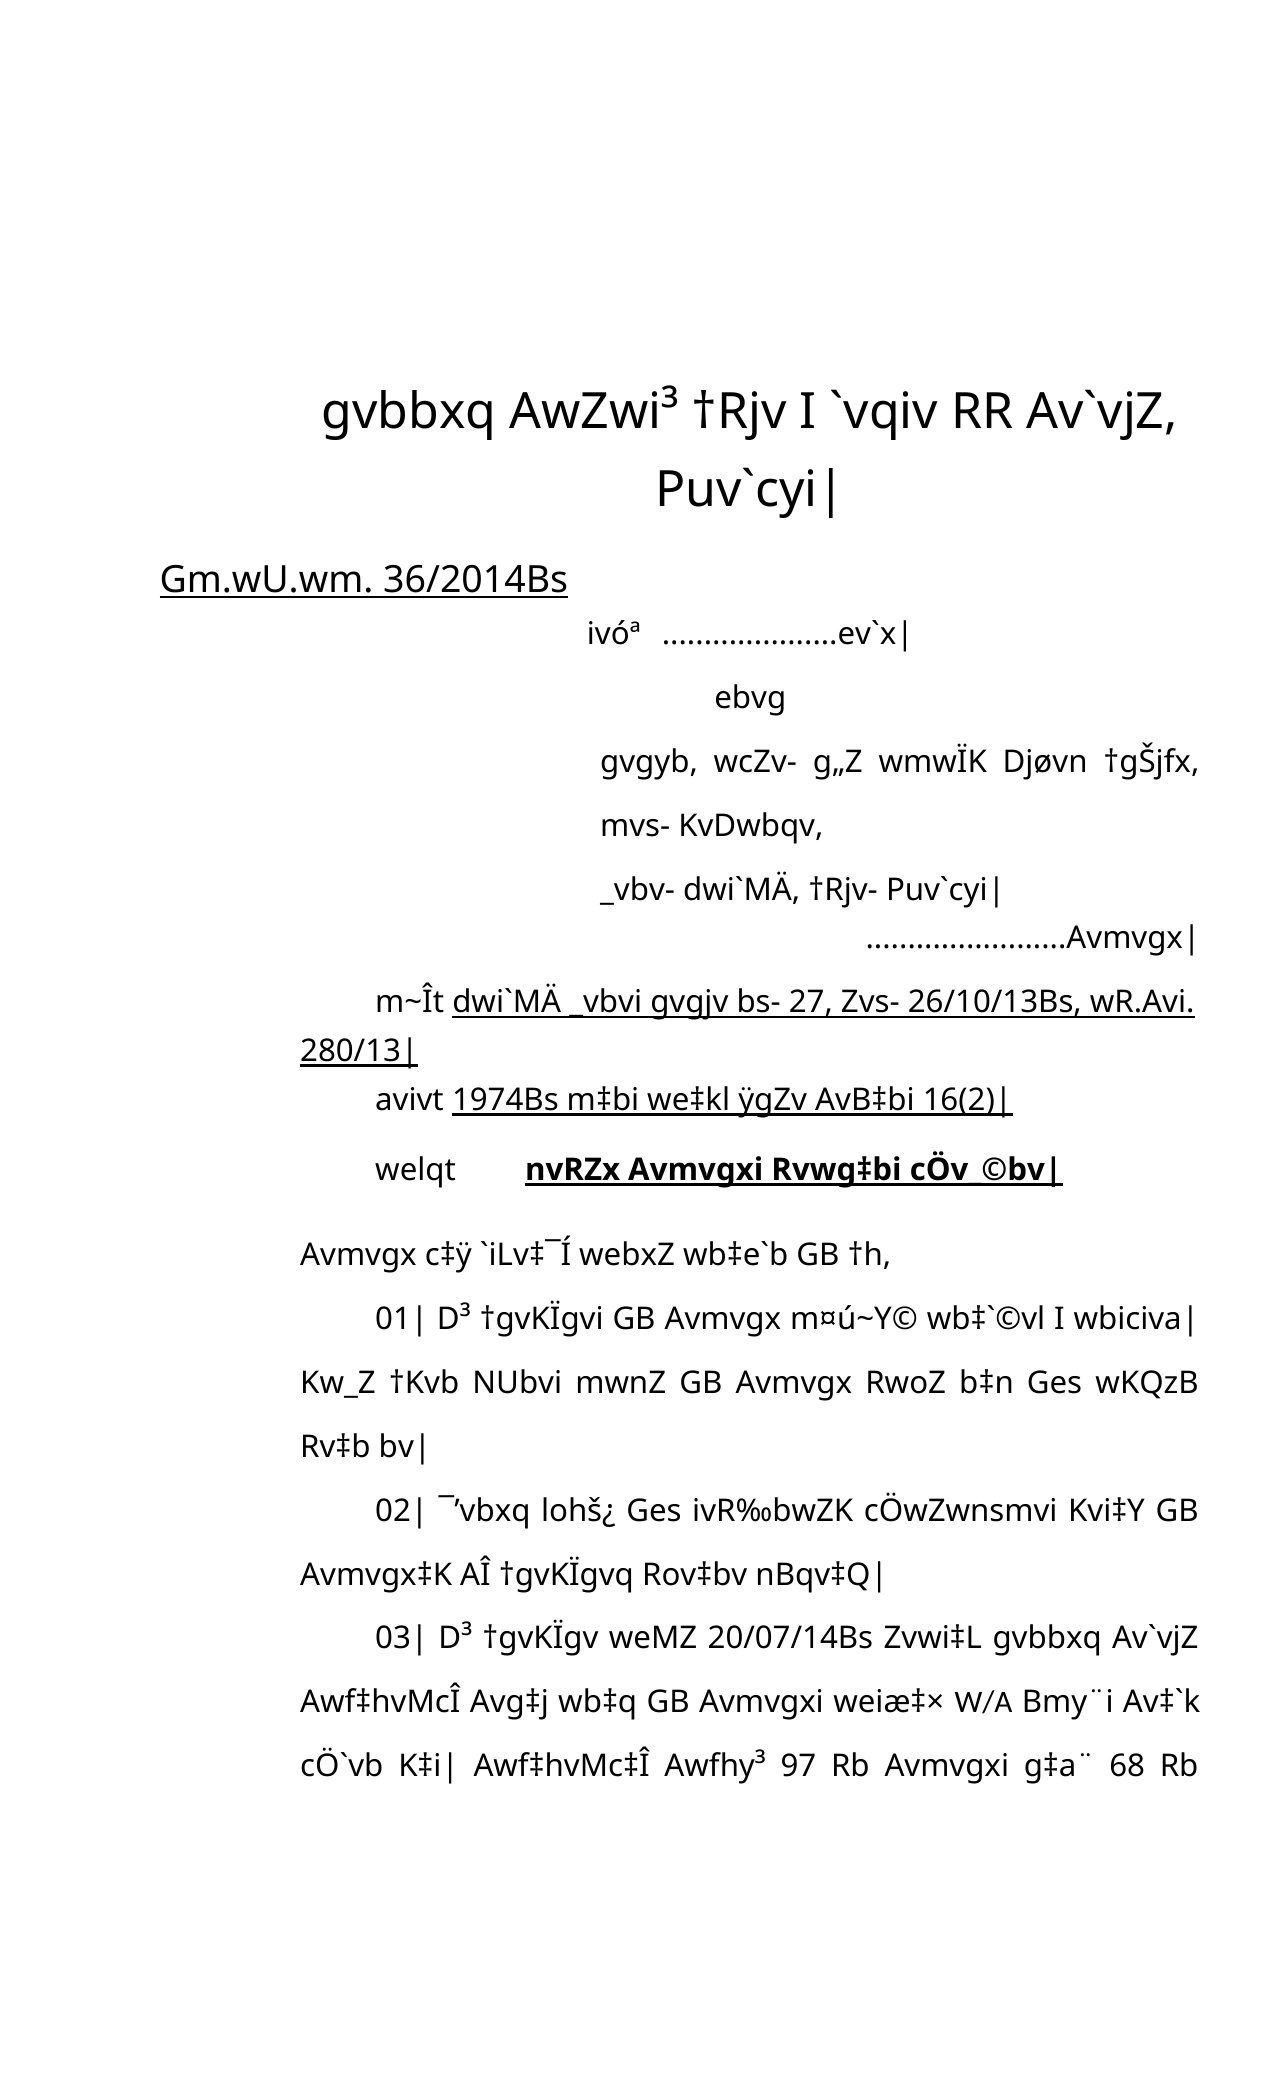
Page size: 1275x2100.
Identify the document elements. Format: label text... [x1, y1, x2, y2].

text 01| D³ †gvKÏgvi GB Avmvgx m¤ú~Y© wb‡`©vl I wbiciva| Kw_Z †Kvb NUbvi mwnZ GB Avmvgx RwoZ b‡n Ges wKQzB Rv‡b bv| [300, 1296, 1200, 1466]
text ebvg [300, 675, 1200, 718]
text ........................Avmvgx| [600, 916, 1200, 958]
text m~Ît dwi`MÄ _vbvi gvgjv bs- 27, Zvs- 26/10/13Bs, wR.Avi. 280/13| [300, 979, 1200, 1071]
text Avmvgx c‡ÿ `iLv‡¯Í webxZ wb‡e`b GB †h, [300, 1232, 1200, 1275]
text gvgyb, wcZv- g„Z wmwÏK Djøvn †gŠjfx, mvs- KvDwbqv, [600, 739, 1200, 845]
text _vbv- dwi`MÄ, †Rjv- Puv`cyi| [600, 867, 1200, 909]
text ivóª .....................ev`x| [300, 611, 1200, 654]
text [300, 1615, 1200, 1786]
text avivt 1974Bs m‡bi we‡kl ÿgZv AvB‡bi 16(2)| [300, 1077, 1200, 1120]
text gvbbxq AwZwi³ †Rjv I `vqiv RR Av`vjZ, Puv`cyi| [300, 375, 1200, 521]
text 02| ¯’vbxq lohš¿ Ges ivR‰bwZK cÖwZwnsmvi Kvi‡Y GB Avmvgx‡K AÎ †gvKÏgvq Rov‡bv nBqv‡Q| [300, 1488, 1200, 1594]
text Gm.wU.wm. 36/2014Bs [159, 552, 1200, 603]
text welqt nvRZx Avmvgxi Rvwg‡bi cÖv_©bv| [300, 1147, 1200, 1190]
